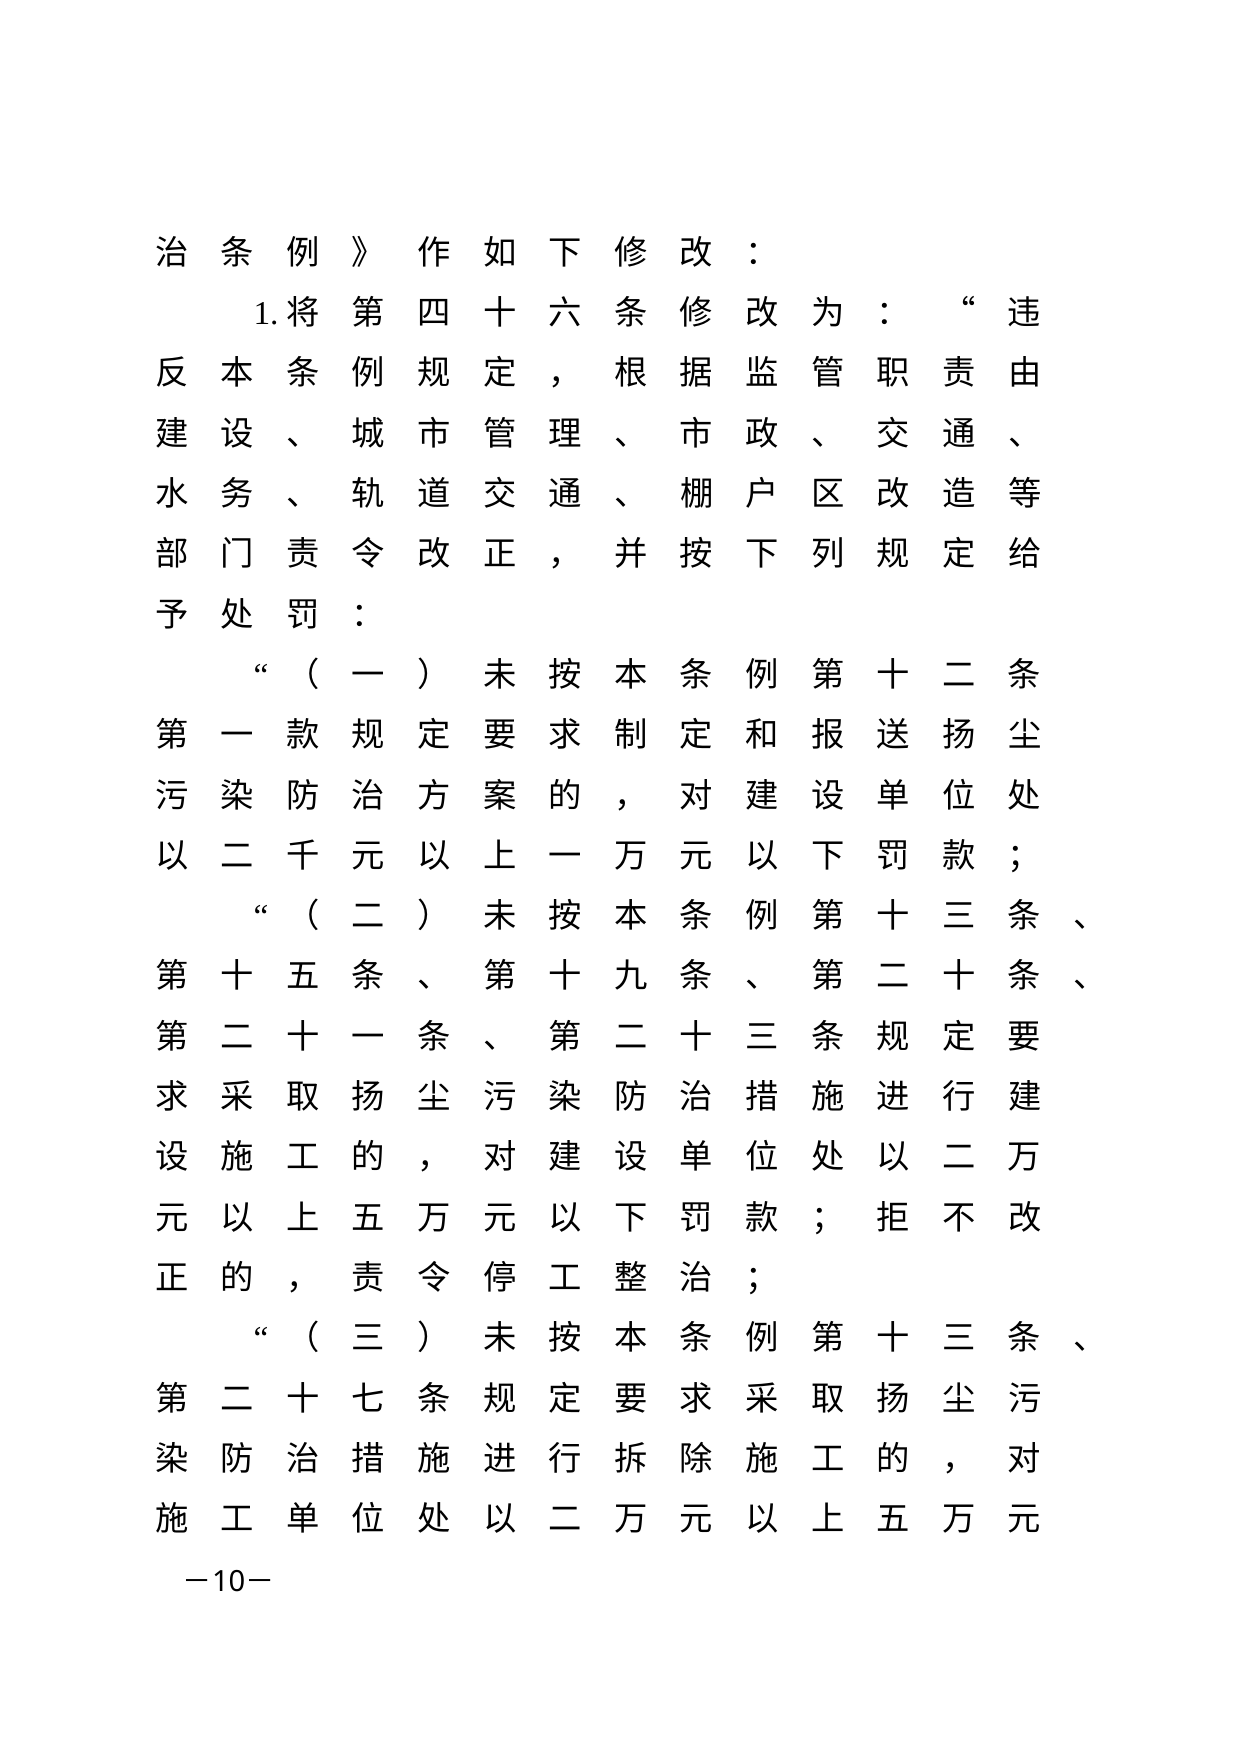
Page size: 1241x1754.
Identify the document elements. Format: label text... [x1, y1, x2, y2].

text 1.将第四十六条修改为：“违反本条例规定，根据监管职责由建设、城市管理、市政、交通、水务、轨道交通、棚户区改造等部门责令改正，并按下列规定给予处罚： [155, 280, 1073, 642]
text “（二）未按本条例第十三条、第十五条、第十九条、第二十条、第二十一条、第二十三条规定要求采取扬尘污染防治措施进行建设施工的，对建设单位处以二万元以上五万元以下罚款；拒不改正的，责令停工整治； [155, 883, 1073, 1305]
text “（一）未按本条例第十二条第一款规定要求制定和报送扬尘污染防治方案的，对建设单位处以二千元以上一万元以下罚款； [155, 642, 1073, 883]
list 五、对《西安市扬尘污染防治条例》作如下修改： [155, 219, 1073, 280]
text “（三）未按本条例第十三条、第二十七条规定要求采取扬尘污染防治措施进行拆除施工的，对施工单位处以二万元以上五万元以下罚款； [155, 1305, 1073, 1546]
